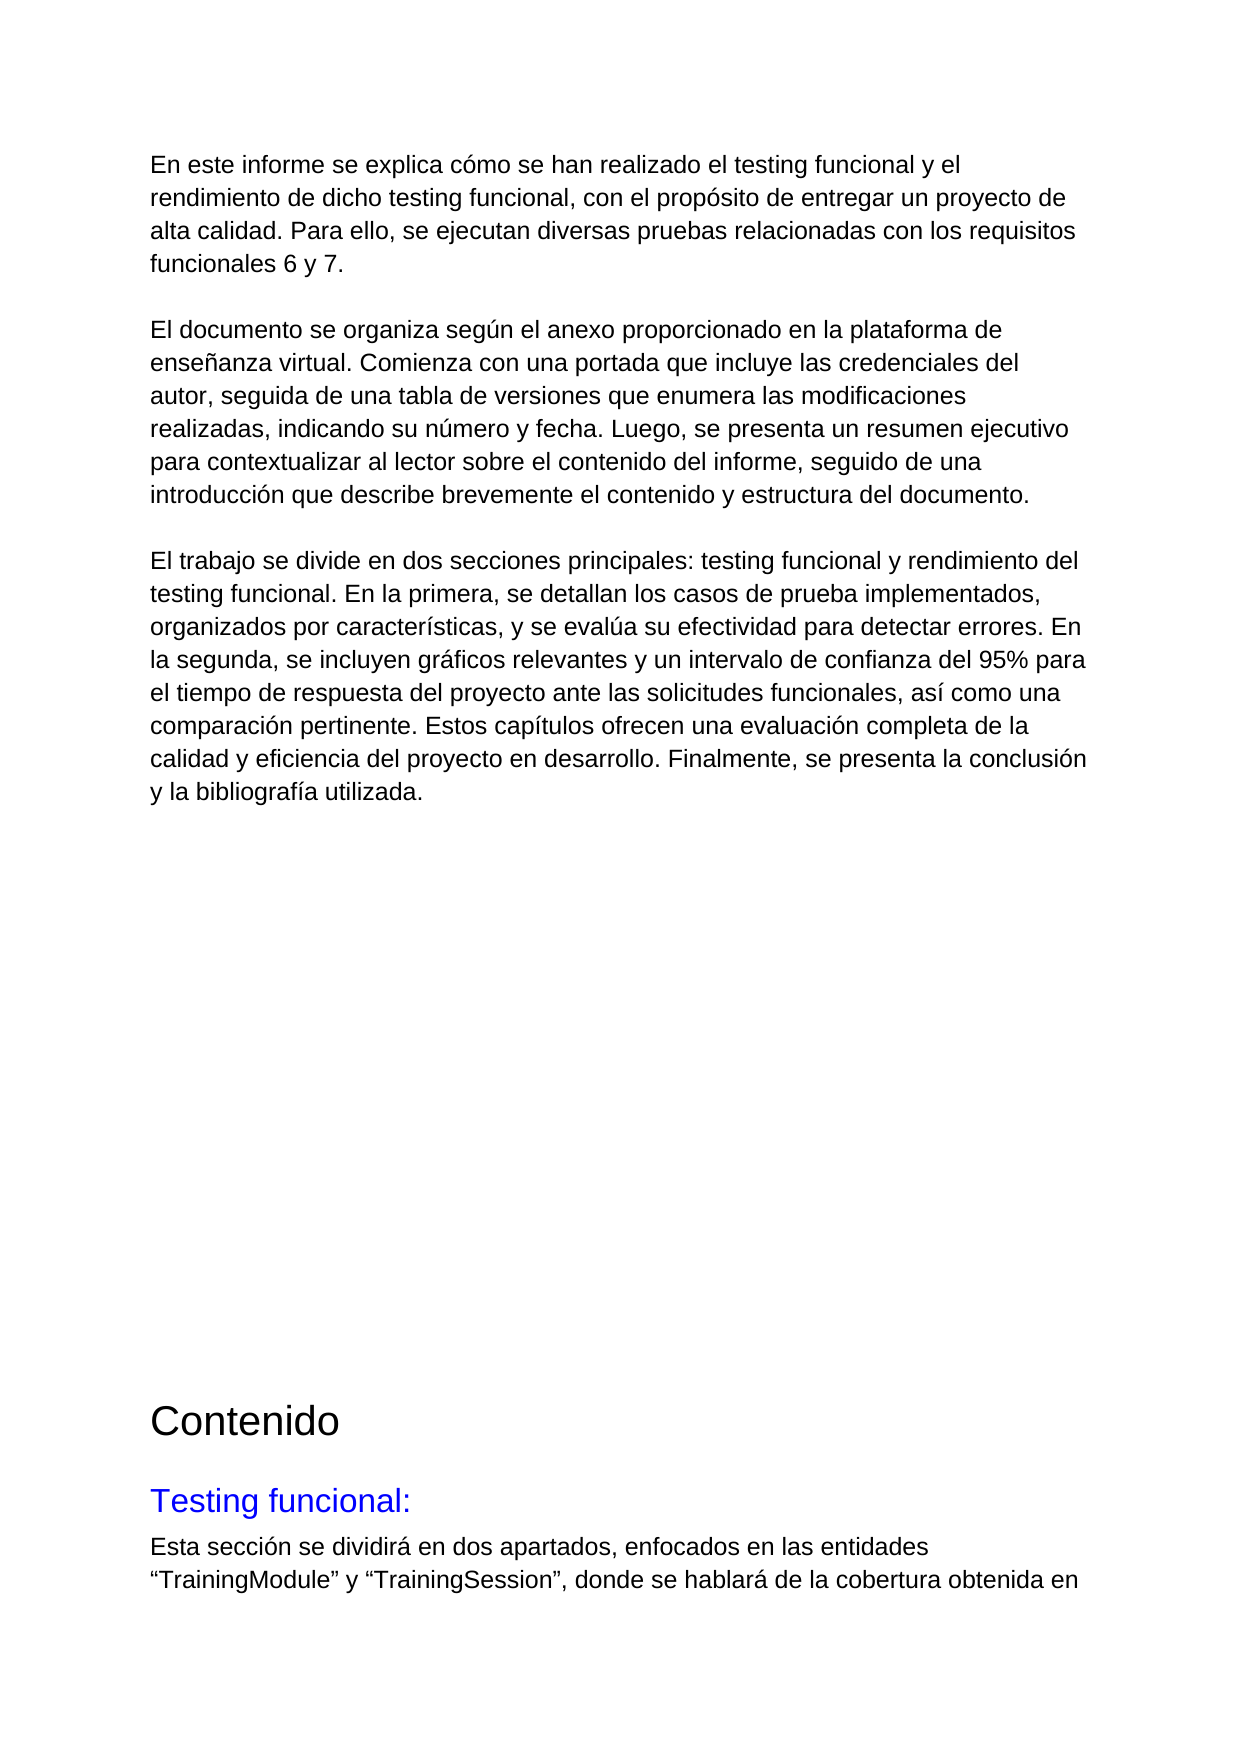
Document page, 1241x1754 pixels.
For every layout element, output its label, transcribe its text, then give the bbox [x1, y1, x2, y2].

subtitle Testing funcional: [150, 1481, 1090, 1520]
subtitle Contenido [150, 1396, 1090, 1444]
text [150, 1532, 1090, 1594]
text El trabajo se divide en dos secciones principales: testing funcional y rendimiento del testing funcional. En la primera, se detallan los casos de prueba implementados, organizados por características, y se evalúa su efectividad para detectar errores. En la segunda, se incluyen gráficos relevantes y un intervalo de confianza del 95% para el tiempo de respuesta del proyecto ante las solicitudes funcionales, así como una comparación pertinente. Estos capítulos ofrecen una evaluación completa de la calidad y eficiencia del proyecto en desarrollo. Finalmente, se presenta la conclusión y la bibliografía utilizada. [150, 546, 1090, 806]
text El documento se organiza según el anexo proporcionado en la plataforma de enseñanza virtual. Comienza con una portada que incluye las credenciales del autor, seguida de una tabla de versiones que enumera las modificaciones realizadas, indicando su número y fecha. Luego, se presenta un resumen ejecutivo para contextualizar al lector sobre el contenido del informe, seguido de una introducción que describe brevemente el contenido y estructura del documento. [150, 315, 1090, 509]
text En este informe se explica cómo se han realizado el testing funcional y el rendimiento de dicho testing funcional, con el propósito de entregar un proyecto de alta calidad. Para ello, se ejecutan diversas pruebas relacionadas con los requisitos funcionales 6 y 7. [150, 150, 1090, 278]
